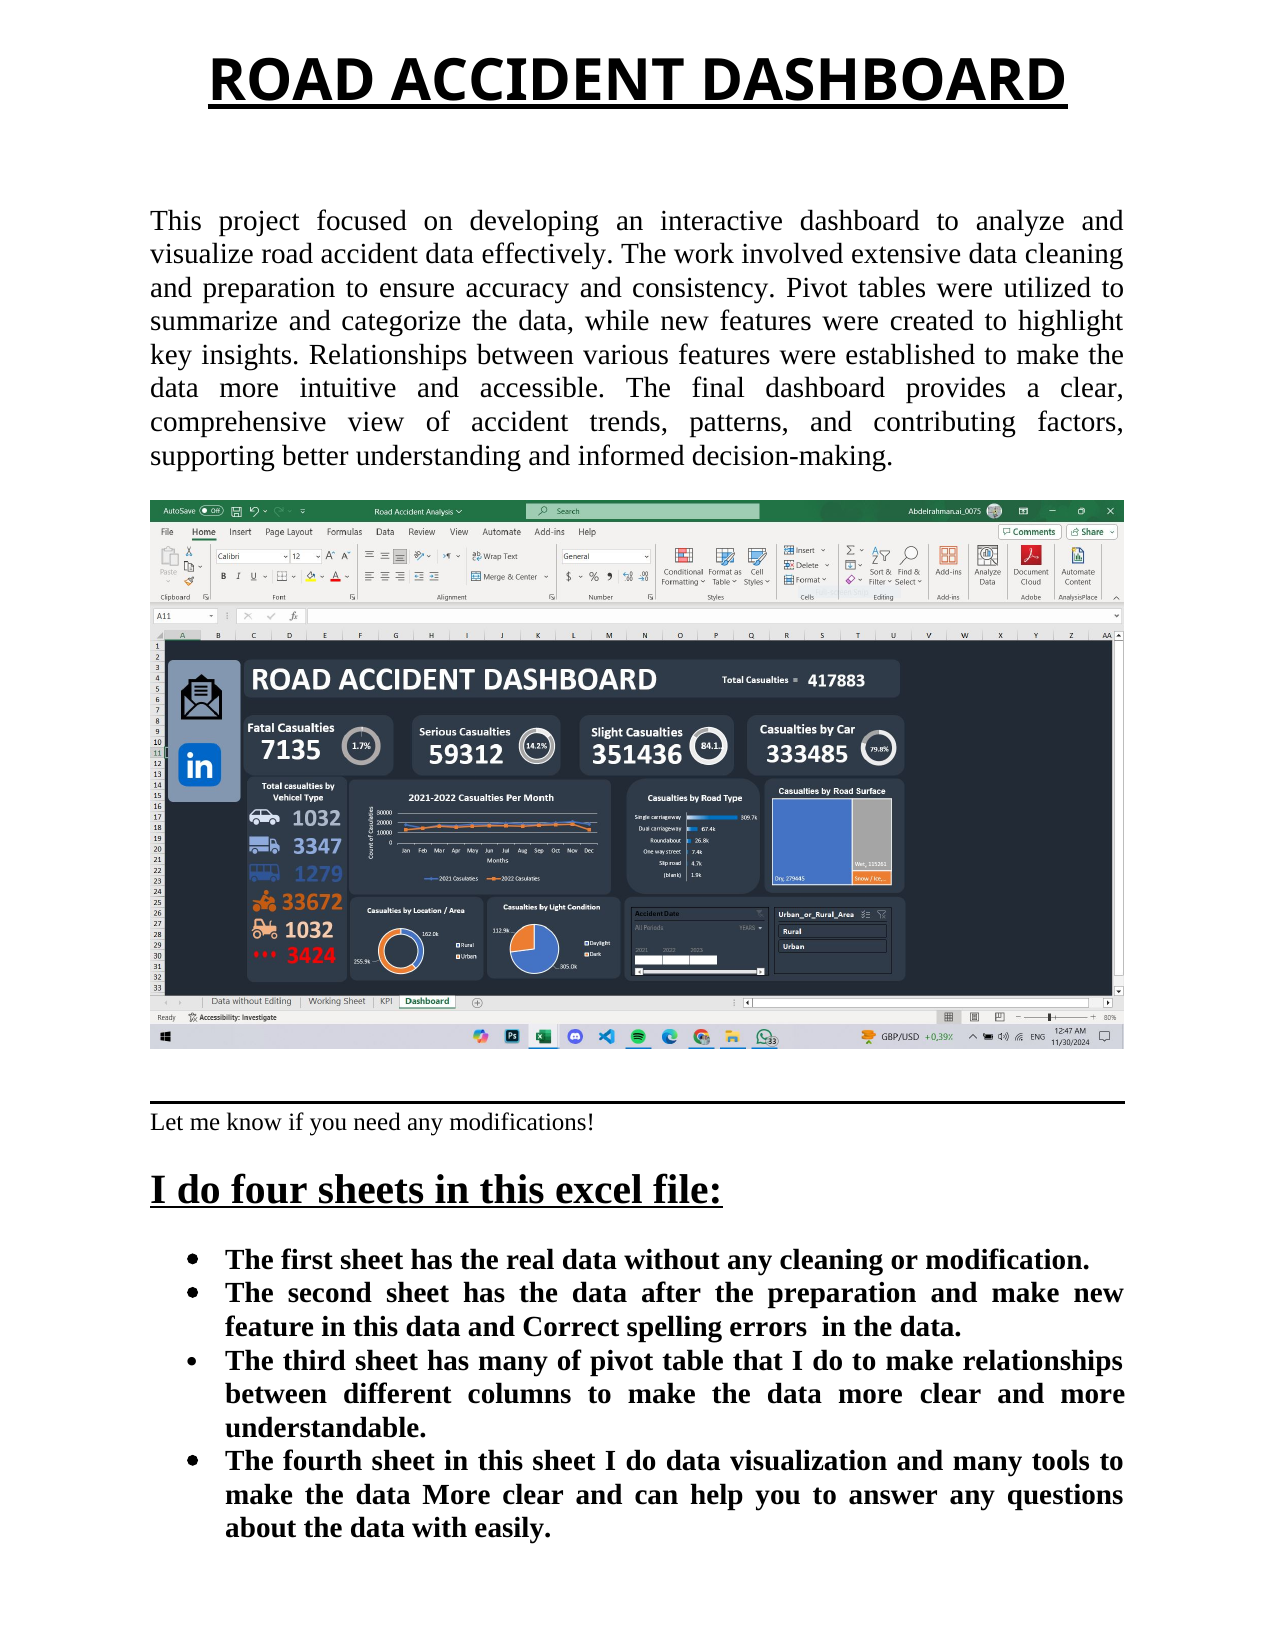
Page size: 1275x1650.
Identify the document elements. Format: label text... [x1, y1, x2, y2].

text Let me know if you need any modifications! [150, 1107, 1125, 1136]
list The second sheet has the data after the preparation and make new feature in this data and Correct spelling errors in the data. [187, 1304, 1125, 1372]
text I do four sheets in this excel file: [150, 1165, 1125, 1213]
picture [150, 500, 1124, 1049]
list The third sheet has many of pivot table that I do to make relationships between different columns to make the data more clear and more understandable. [187, 1401, 1125, 1502]
list The first sheet has the real data without any cleaning or modification. [187, 1242, 1125, 1275]
text ROAD ACCIDENT DASHBOARD [150, 37, 1125, 117]
text This project focused on developing an interactive dashboard to analyze and visualize road accident data effectively. The work involved extensive data cleaning and preparation to ensure accuracy and consistency. Pivot tables were utilized to summarize and categorize the data, while new features were created to highlight key insights. Relationships between various features were established to make the data more intuitive and accessible. The final dashboard provides a clear, comprehensive view of accident trends, patterns, and contributing factors, supporting better understanding and informed decision-making. [150, 203, 1125, 471]
